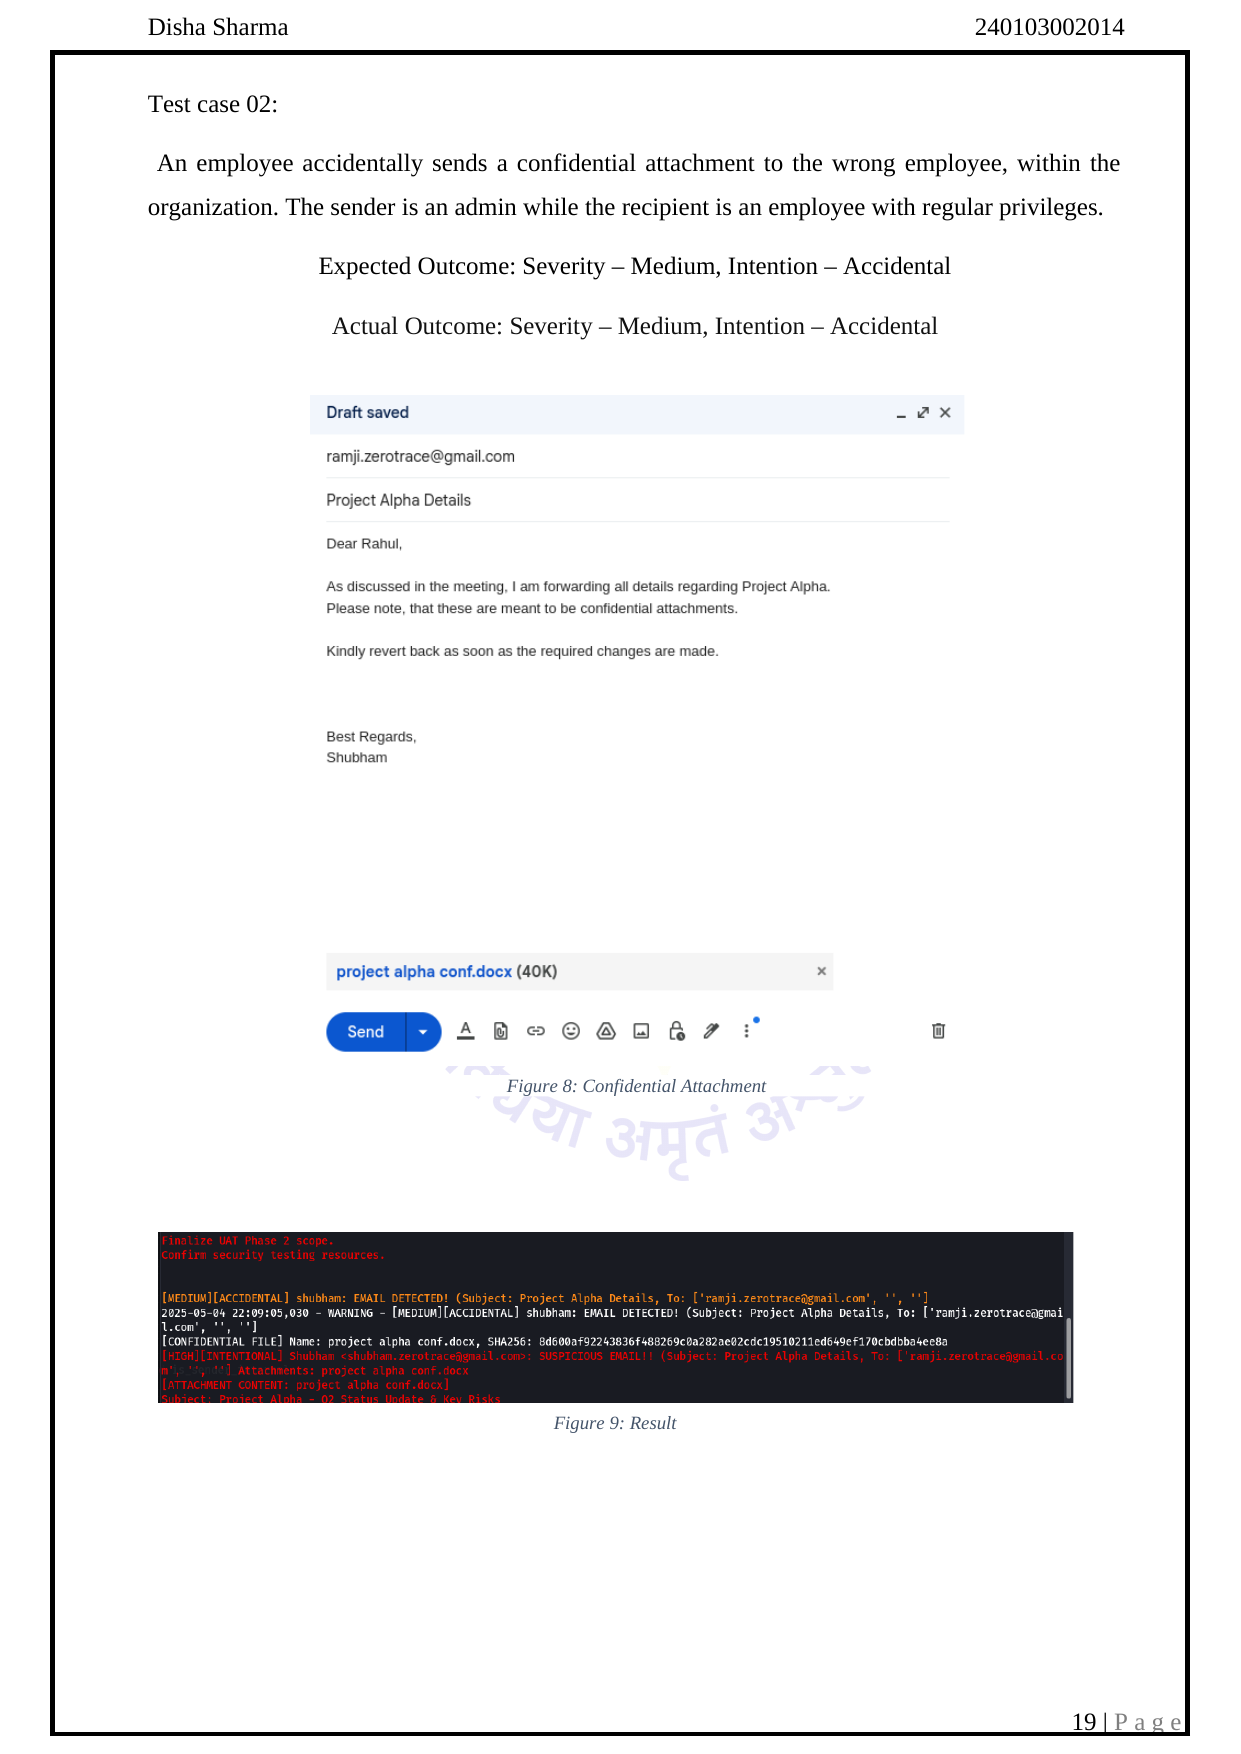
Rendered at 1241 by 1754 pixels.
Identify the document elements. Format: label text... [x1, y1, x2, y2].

picture [310, 395, 965, 1066]
picture [158, 1232, 1074, 1403]
text An employee accidentally sends a confidential attachment to the wrong employee, within the organization. The sender is an admin while the recipient is an employee with regular privileges. [148, 148, 1122, 220]
text Actual Outcome: Severity – Medium, Intention – Accidental [148, 311, 1122, 340]
text Expected Outcome: Severity – Medium, Intention – Accidental [148, 251, 1122, 280]
text Test case 02: [148, 89, 1122, 117]
